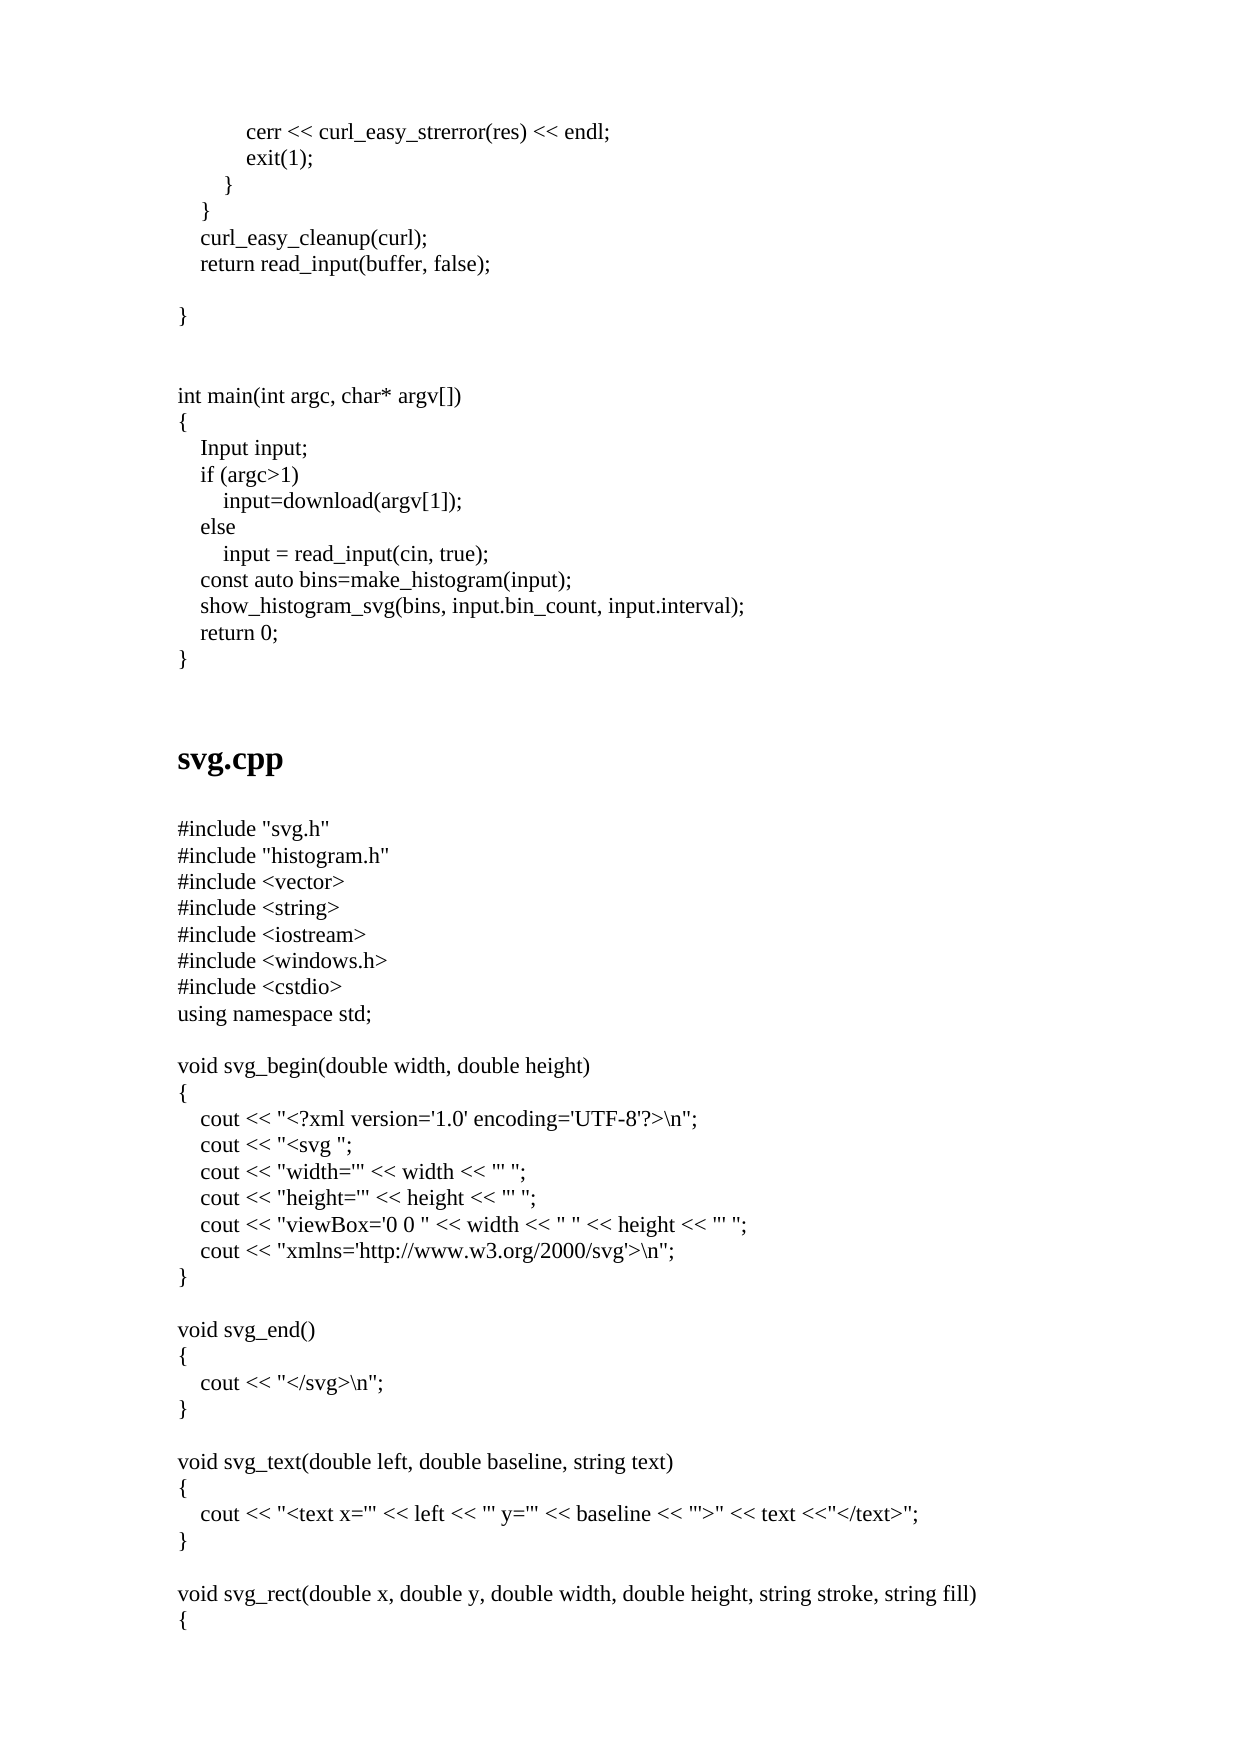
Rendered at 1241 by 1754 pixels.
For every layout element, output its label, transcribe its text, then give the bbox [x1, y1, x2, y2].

text } [177, 1263, 1152, 1290]
text } [177, 303, 1152, 329]
text } [177, 1527, 1152, 1553]
text #include <string> [177, 894, 1152, 921]
text #include "histogram.h" [177, 842, 1152, 868]
text cout << "<svg "; [177, 1132, 1152, 1158]
text else [177, 513, 1152, 540]
text cout << "</svg>\n"; [177, 1369, 1152, 1395]
text void svg_text(double left, double baseline, string text) [177, 1448, 1152, 1474]
text const auto bins=make_histogram(input); [177, 566, 1152, 592]
text exit(1); [177, 144, 1152, 171]
text using namespace std; [177, 1000, 1152, 1026]
text { [177, 1079, 1152, 1105]
text input=download(argv[1]); [177, 487, 1152, 513]
text { [177, 408, 1152, 434]
text return read_input(buffer, false); [177, 250, 1152, 276]
text void svg_end() [177, 1316, 1152, 1342]
text cout << "height='" << height << "' "; [177, 1184, 1152, 1211]
text cout << "<?xml version='1.0' encoding='UTF-8'?>\n"; [177, 1105, 1152, 1132]
text curl_easy_cleanup(curl); [177, 223, 1152, 250]
text cout << "width='" << width << "' "; [177, 1158, 1152, 1184]
text show_histogram_svg(bins, input.bin_count, input.interval); [177, 592, 1152, 619]
text } [177, 645, 1152, 672]
text cerr << curl_easy_strerror(res) << endl; [177, 118, 1152, 144]
text #include <vector> [177, 868, 1152, 894]
text } [177, 1395, 1152, 1421]
text void svg_begin(double width, double height) [177, 1052, 1152, 1079]
text #include "svg.h" [177, 815, 1152, 842]
text return 0; [177, 619, 1152, 645]
text input = read_input(cin, true); [177, 540, 1152, 566]
text int main(int argc, char* argv[]) [177, 382, 1152, 408]
text cout << "viewBox='0 0 " << width << " " << height << "' "; [177, 1211, 1152, 1237]
text if (argc>1) [177, 461, 1152, 487]
text } [177, 171, 1152, 197]
text #include <iostream> [177, 921, 1152, 947]
text cout << "<text x='" << left << "' y='" << baseline << "'>" << text <<"</text>"; [177, 1501, 1152, 1527]
text Input input; [177, 434, 1152, 461]
text { [177, 1342, 1152, 1369]
text } [177, 197, 1152, 223]
text svg.cpp [177, 739, 1152, 777]
text void svg_rect(double x, double y, double width, double height, string stroke, string fill) [177, 1579, 1152, 1606]
text cout << "xmlns='http://www.w3.org/2000/svg'>\n"; [177, 1237, 1152, 1263]
text #include <cstdio> [177, 973, 1152, 1000]
text { [177, 1606, 1152, 1632]
text { [177, 1474, 1152, 1501]
text #include <windows.h> [177, 947, 1152, 973]
